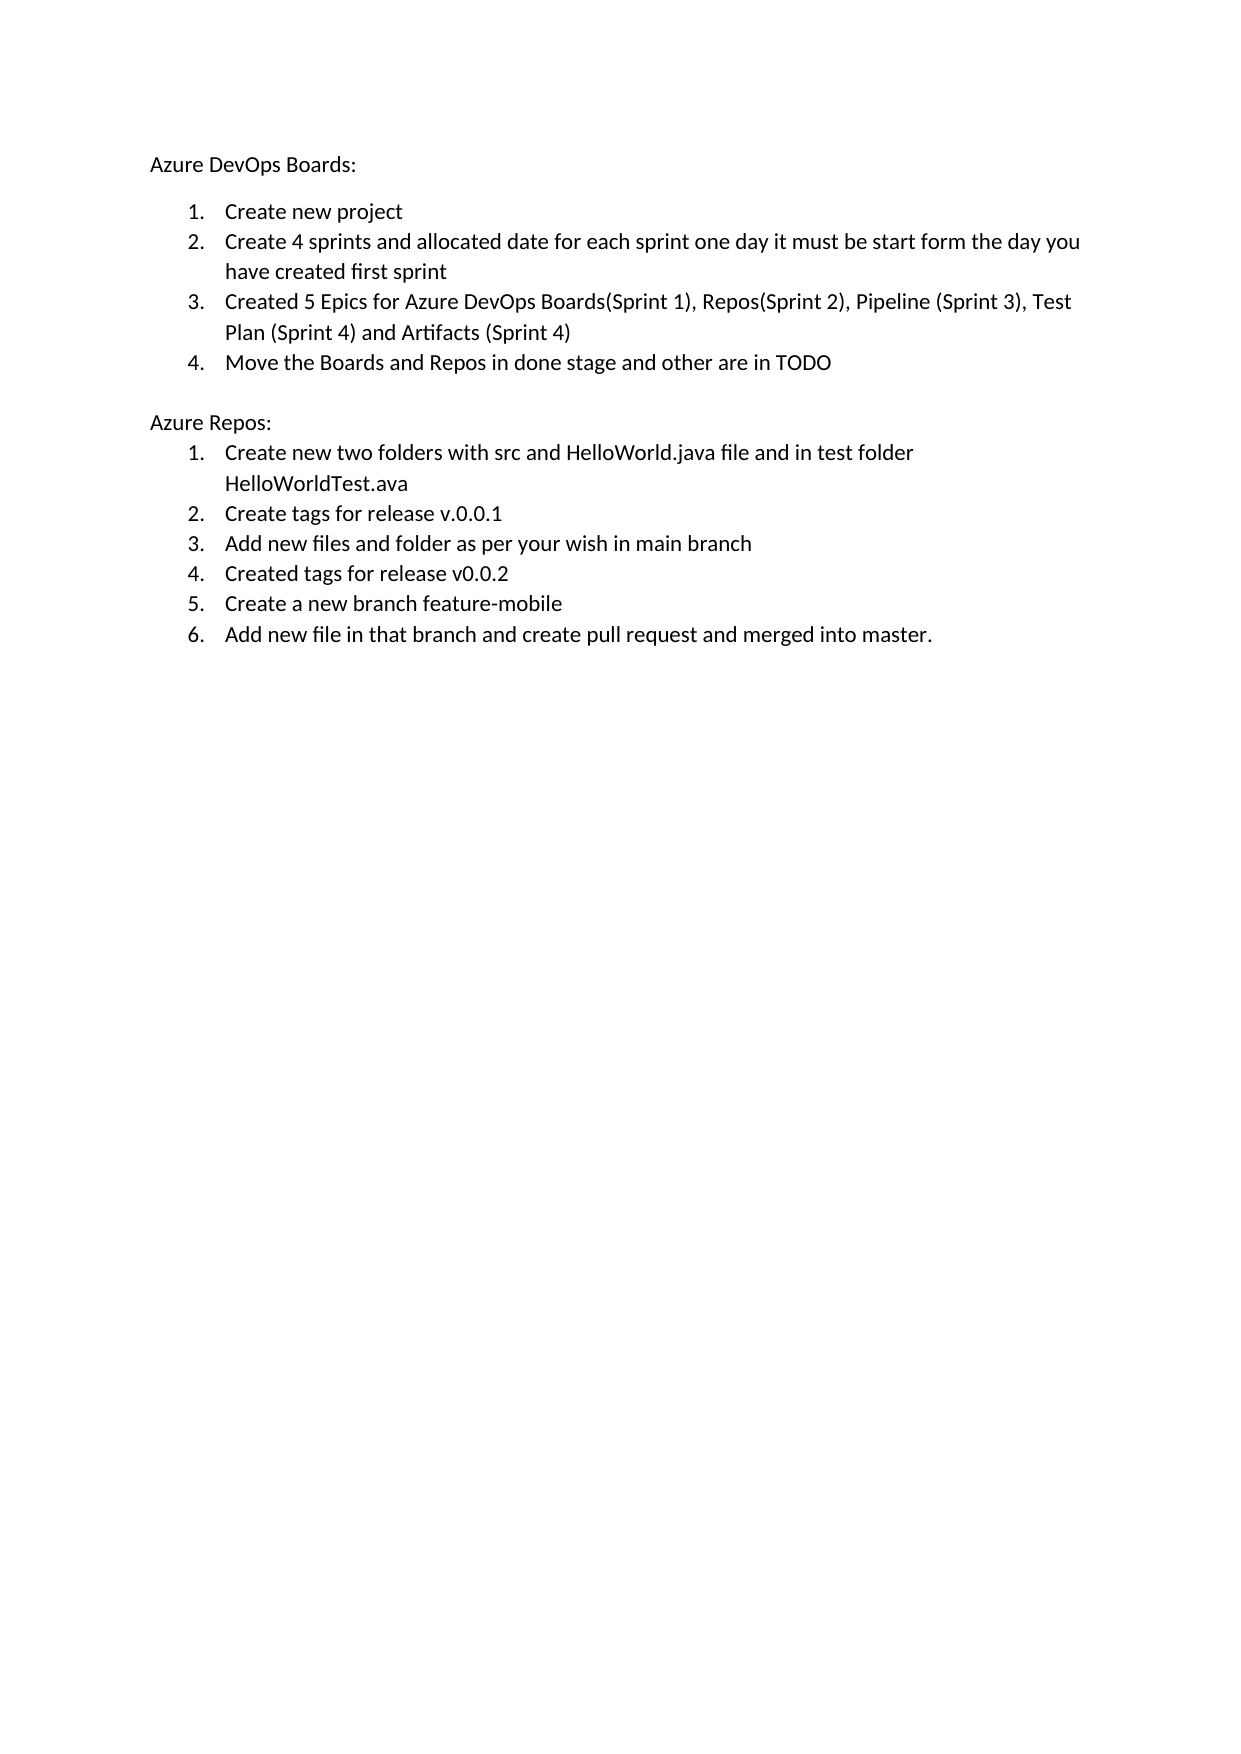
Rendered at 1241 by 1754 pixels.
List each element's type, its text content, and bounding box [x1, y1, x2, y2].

list Create tags for release v.0.0.1 [187, 499, 1090, 527]
list Created tags for release v0.0.2 [187, 559, 1090, 587]
text Azure DevOps Boards: [150, 150, 1090, 178]
list Move the Boards and Repos in done stage and other are in TODO [187, 348, 1090, 376]
list Create new two folders with src and HelloWorld.java file and in test folder HelloWorldTest.ava [187, 438, 1090, 497]
list Create new project [187, 197, 1090, 225]
list Create a new branch feature-mobile [187, 589, 1090, 618]
list Azure Repos: [150, 408, 1090, 436]
list Created 5 Epics for Azure DevOps Boards(Sprint 1), Repos(Sprint 2), Pipeline (Sprint 3), Test Plan (Sprint 4) and Artifacts (Sprint 4) [187, 287, 1090, 346]
list Add new file in that branch and create pull request and merged into master. [187, 620, 1090, 648]
list Add new files and folder as per your wish in main branch [187, 529, 1090, 557]
list Create 4 sprints and allocated date for each sprint one day it must be start form the day you have created first sprint [187, 227, 1090, 285]
